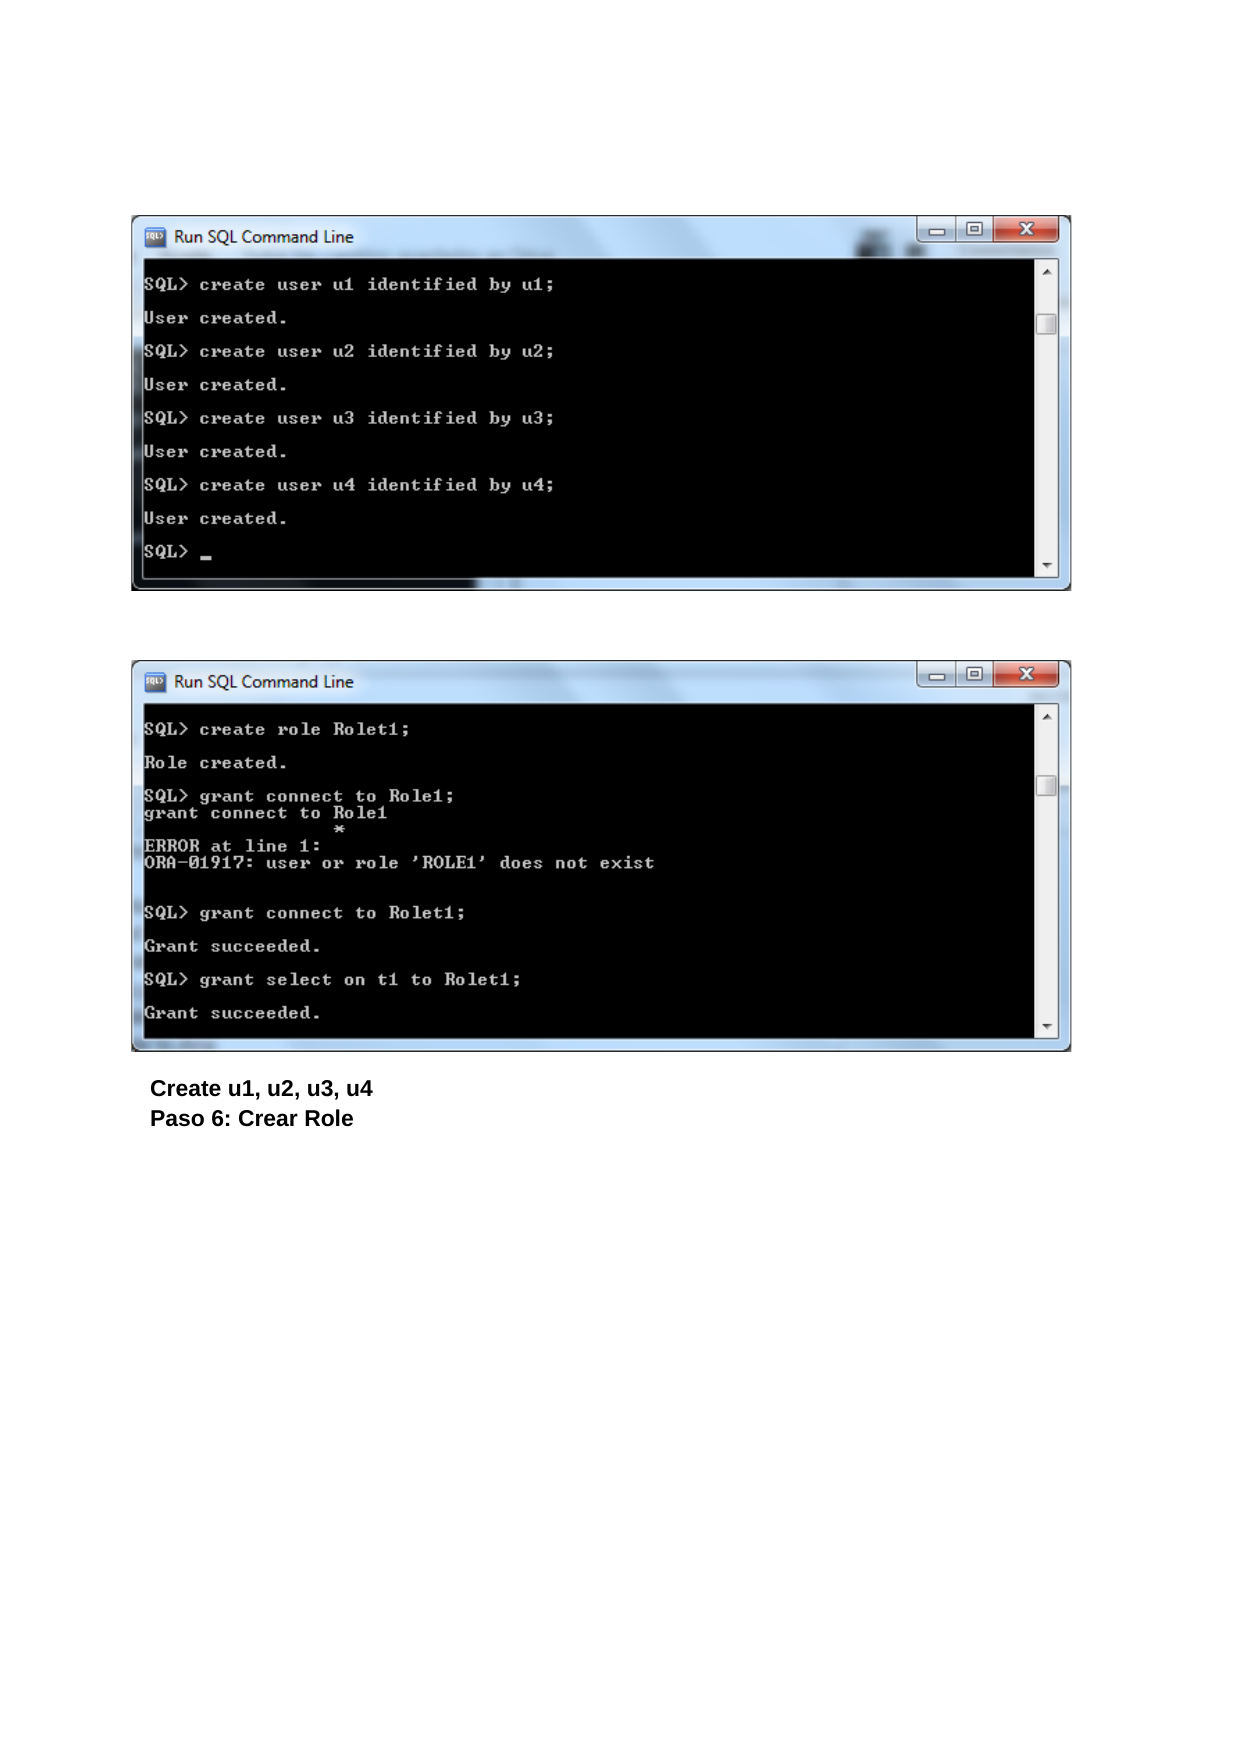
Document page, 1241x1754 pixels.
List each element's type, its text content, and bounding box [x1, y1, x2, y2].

picture [131, 660, 1072, 1052]
picture [131, 215, 1072, 591]
text Paso 6: Crear Role [150, 1105, 1090, 1131]
